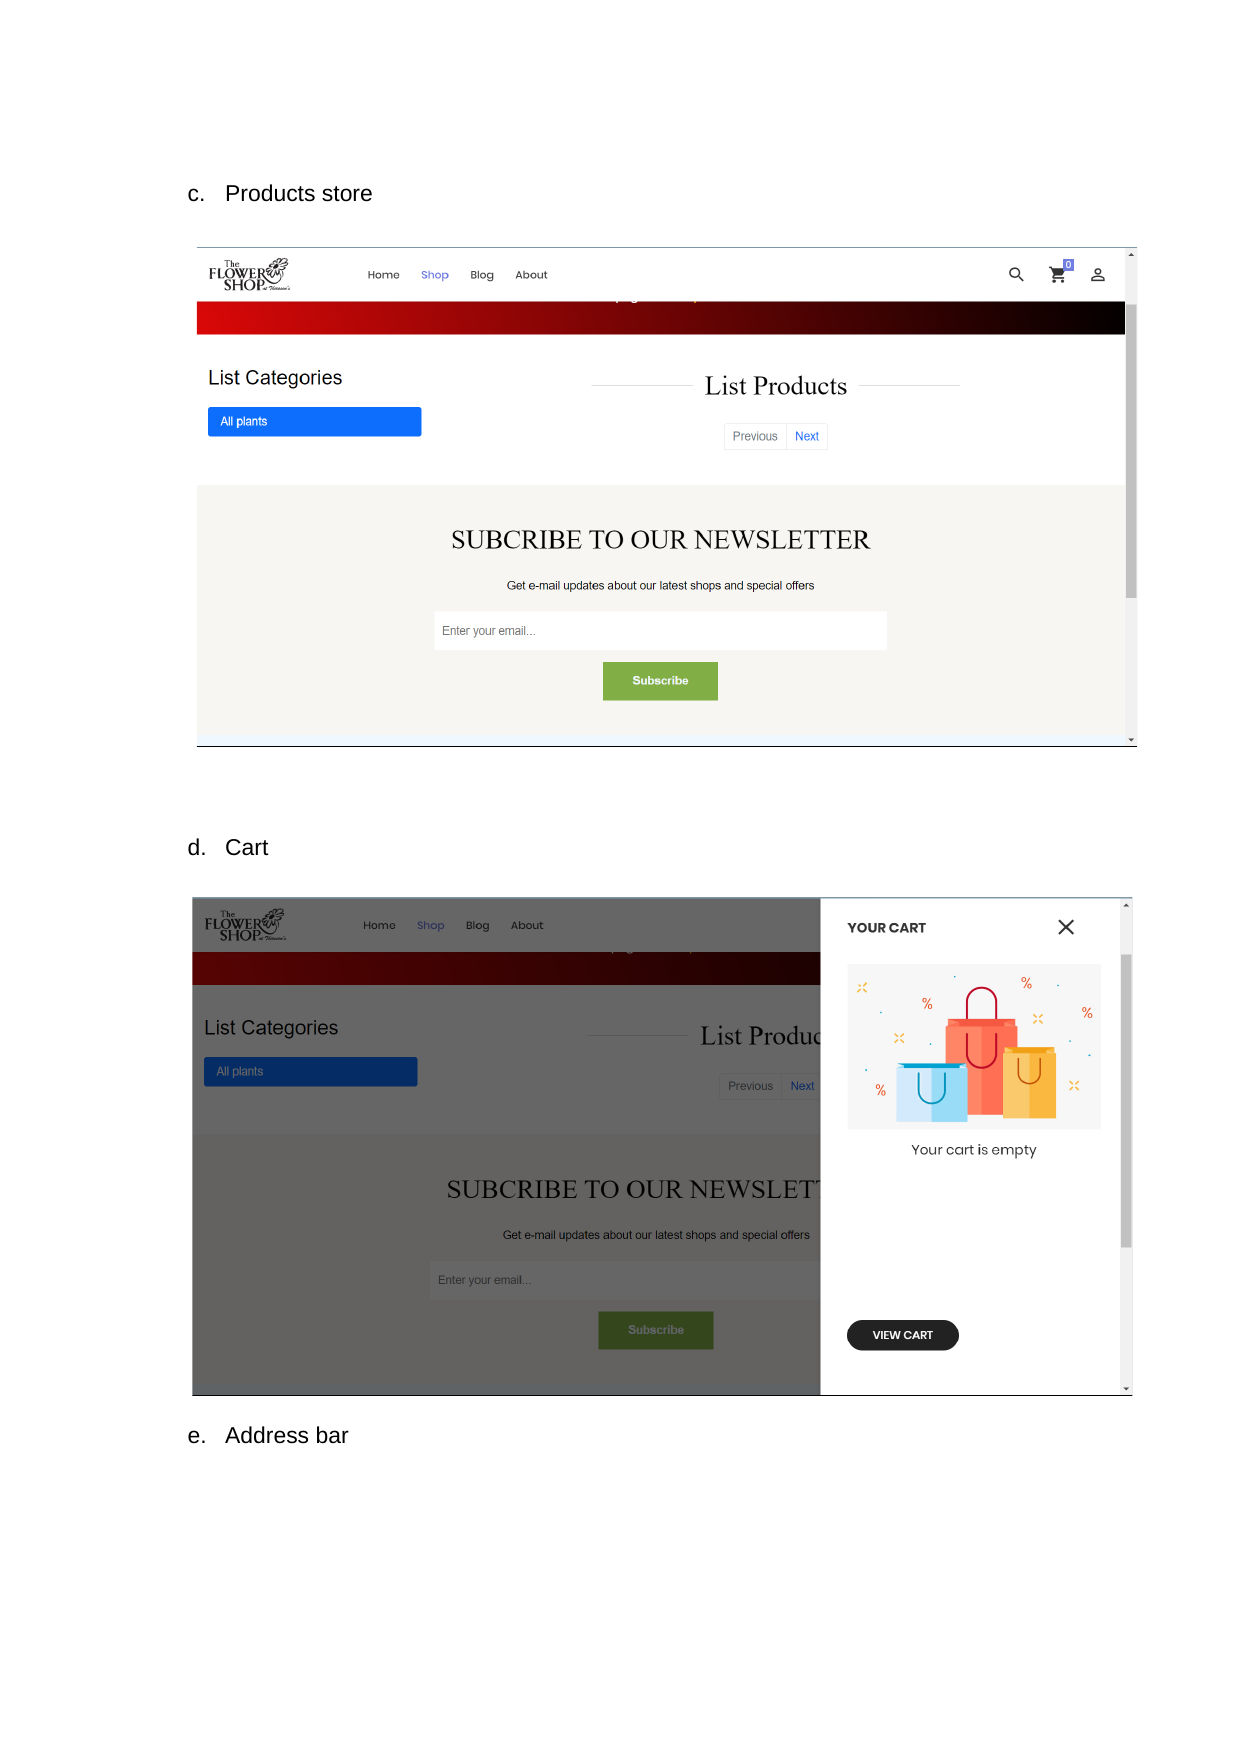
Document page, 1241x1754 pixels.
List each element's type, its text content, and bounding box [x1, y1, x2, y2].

list Products store [187, 180, 1090, 207]
picture [196, 247, 1138, 747]
list Cart [187, 834, 1090, 860]
picture [192, 897, 1133, 1396]
